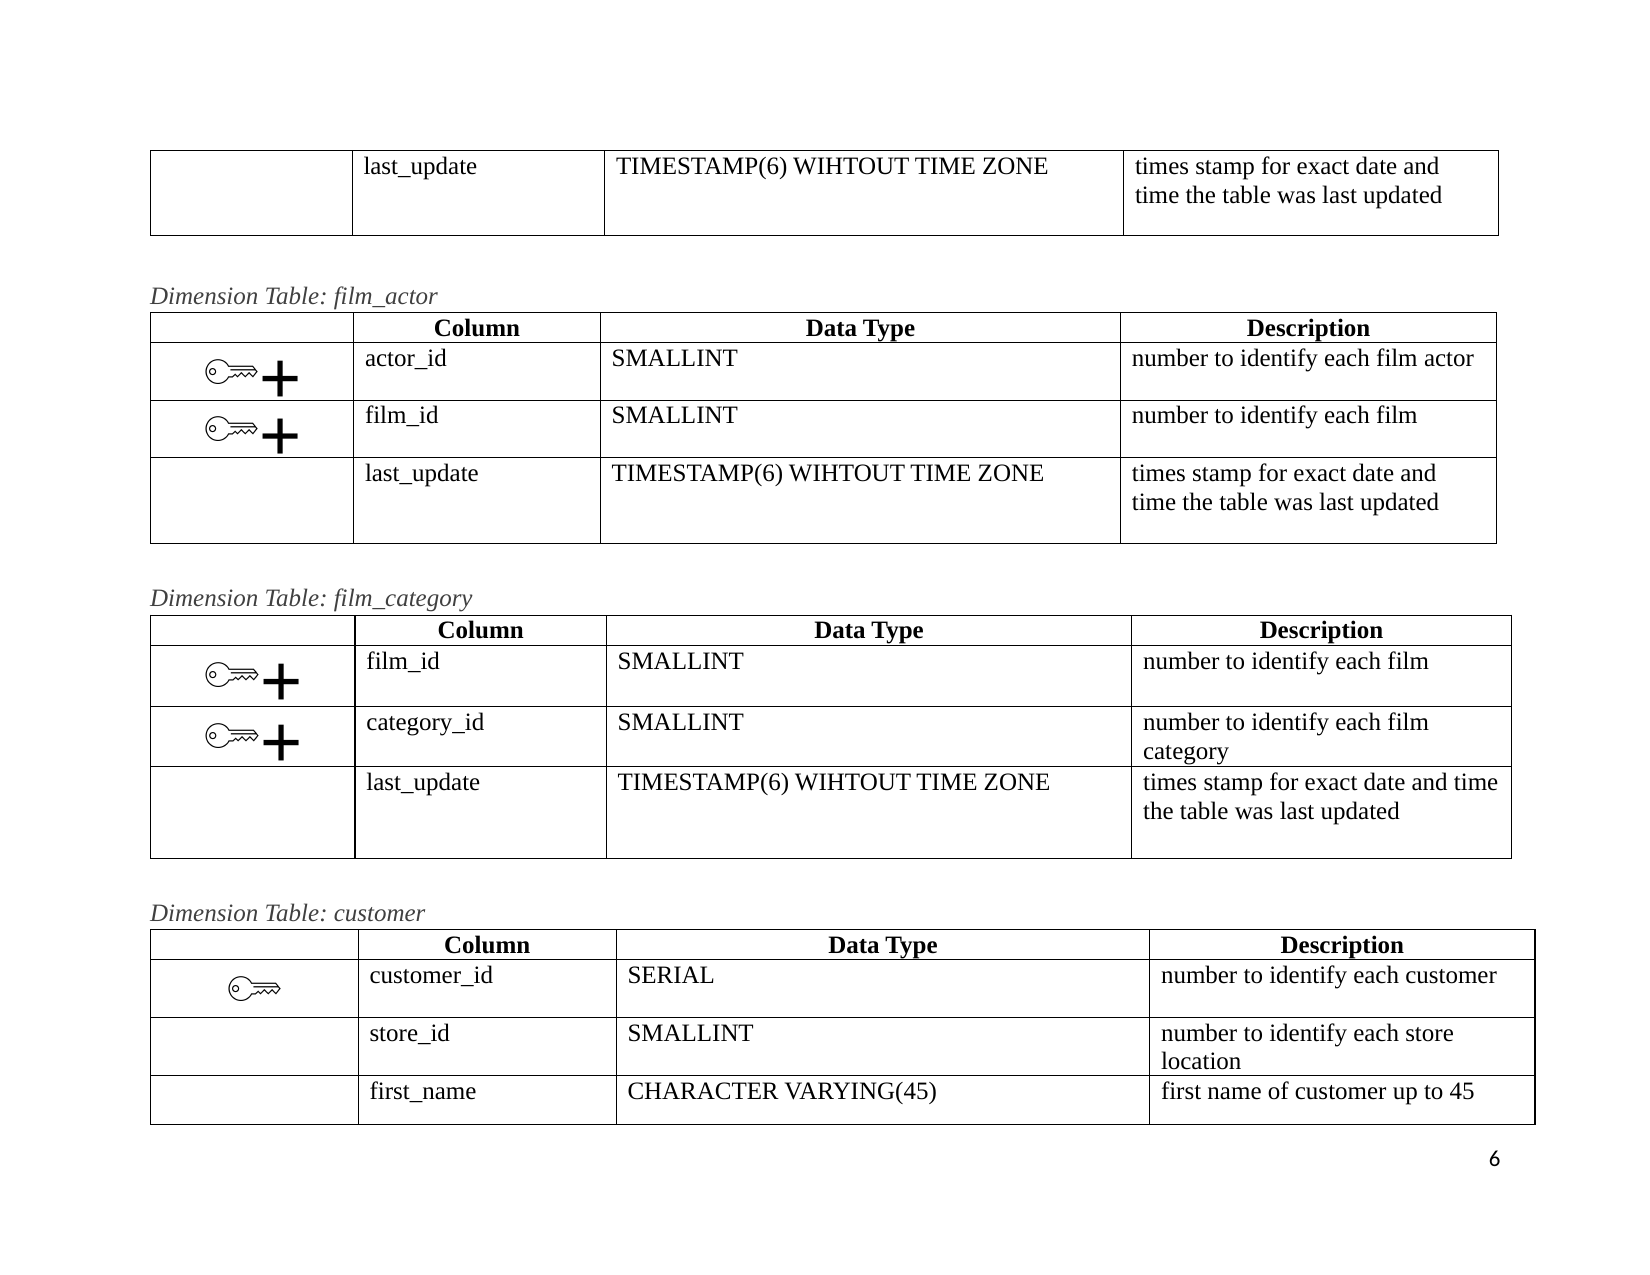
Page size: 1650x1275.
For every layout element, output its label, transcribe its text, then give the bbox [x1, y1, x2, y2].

table_cell TIMESTAMP(6) WIHTOUT TIME ZONE [601, 458, 1120, 543]
table_header Description [1150, 930, 1534, 959]
table_cell SMALLINT [617, 1018, 1149, 1075]
table_cell SMALLINT [607, 707, 1131, 766]
picture [203, 707, 302, 764]
table_cell [151, 151, 352, 235]
table_cell [151, 458, 353, 543]
table_header Column [354, 313, 600, 342]
table_cell [283, 960, 358, 1017]
table_cell times stamp for exact date and time the table was last updated [1124, 151, 1498, 235]
table_cell last_update [356, 767, 606, 858]
table_cell TIMESTAMP(6) WIHTOUT TIME ZONE [605, 151, 1123, 235]
table_header [151, 930, 358, 959]
table_header Column [356, 616, 606, 645]
table_cell number to identify each film [1132, 646, 1511, 706]
table_header [151, 313, 353, 342]
table_cell SMALLINT [607, 646, 1131, 706]
table_cell number to identify each film category [1132, 707, 1511, 766]
table_cell [151, 1076, 358, 1124]
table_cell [617, 1076, 1149, 1124]
table_cell [151, 767, 354, 858]
table_header Data Type [617, 930, 1149, 959]
table_cell store_id [359, 1018, 616, 1075]
table_cell actor_id [354, 343, 600, 399]
table_cell [151, 707, 354, 766]
table_cell number to identify each store location [1150, 1018, 1534, 1075]
table_cell number to identify each film actor [1121, 343, 1496, 399]
subtitle Dimension Table: customer [150, 898, 1500, 927]
table_cell customer_id [359, 960, 616, 1017]
table_cell TIMESTAMP(6) WIHTOUT TIME ZONE [607, 767, 1131, 858]
table_header Data Type [607, 616, 1131, 645]
table_cell number to identify each customer [1150, 960, 1534, 1017]
table_cell [151, 401, 203, 457]
picture [226, 960, 283, 1017]
table_cell film_id [356, 646, 606, 706]
table_header Description [1132, 616, 1511, 645]
table_cell film_id [354, 401, 600, 457]
table_cell SMALLINT [601, 401, 1120, 457]
table_cell [260, 343, 353, 399]
table_cell category_id [356, 707, 606, 766]
table_cell last_update [354, 458, 600, 543]
subtitle Dimension Table: film_category [150, 583, 1500, 612]
table_header Data Type [601, 313, 1120, 342]
table_cell [151, 343, 203, 399]
table_cell first_name [359, 1076, 616, 1124]
table_cell SMALLINT [601, 343, 1120, 399]
table_cell times stamp for exact date and time the table was last updated [1121, 458, 1496, 543]
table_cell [1150, 1076, 1534, 1124]
table_header [151, 616, 354, 645]
table_header Column [359, 930, 616, 959]
table_header Description [1121, 313, 1496, 342]
table_cell times stamp for exact date and time the table was last updated [1132, 767, 1511, 858]
table_cell [151, 646, 354, 706]
table_cell [151, 1018, 358, 1075]
table_cell number to identify each film [1121, 401, 1496, 457]
subtitle Dimension Table: film_actor [150, 281, 1500, 310]
table_cell [260, 401, 353, 457]
table_cell [151, 960, 226, 1017]
table_cell SERIAL [617, 960, 1149, 1017]
picture [203, 646, 302, 703]
table_cell last_update [353, 151, 604, 235]
picture [203, 343, 301, 457]
